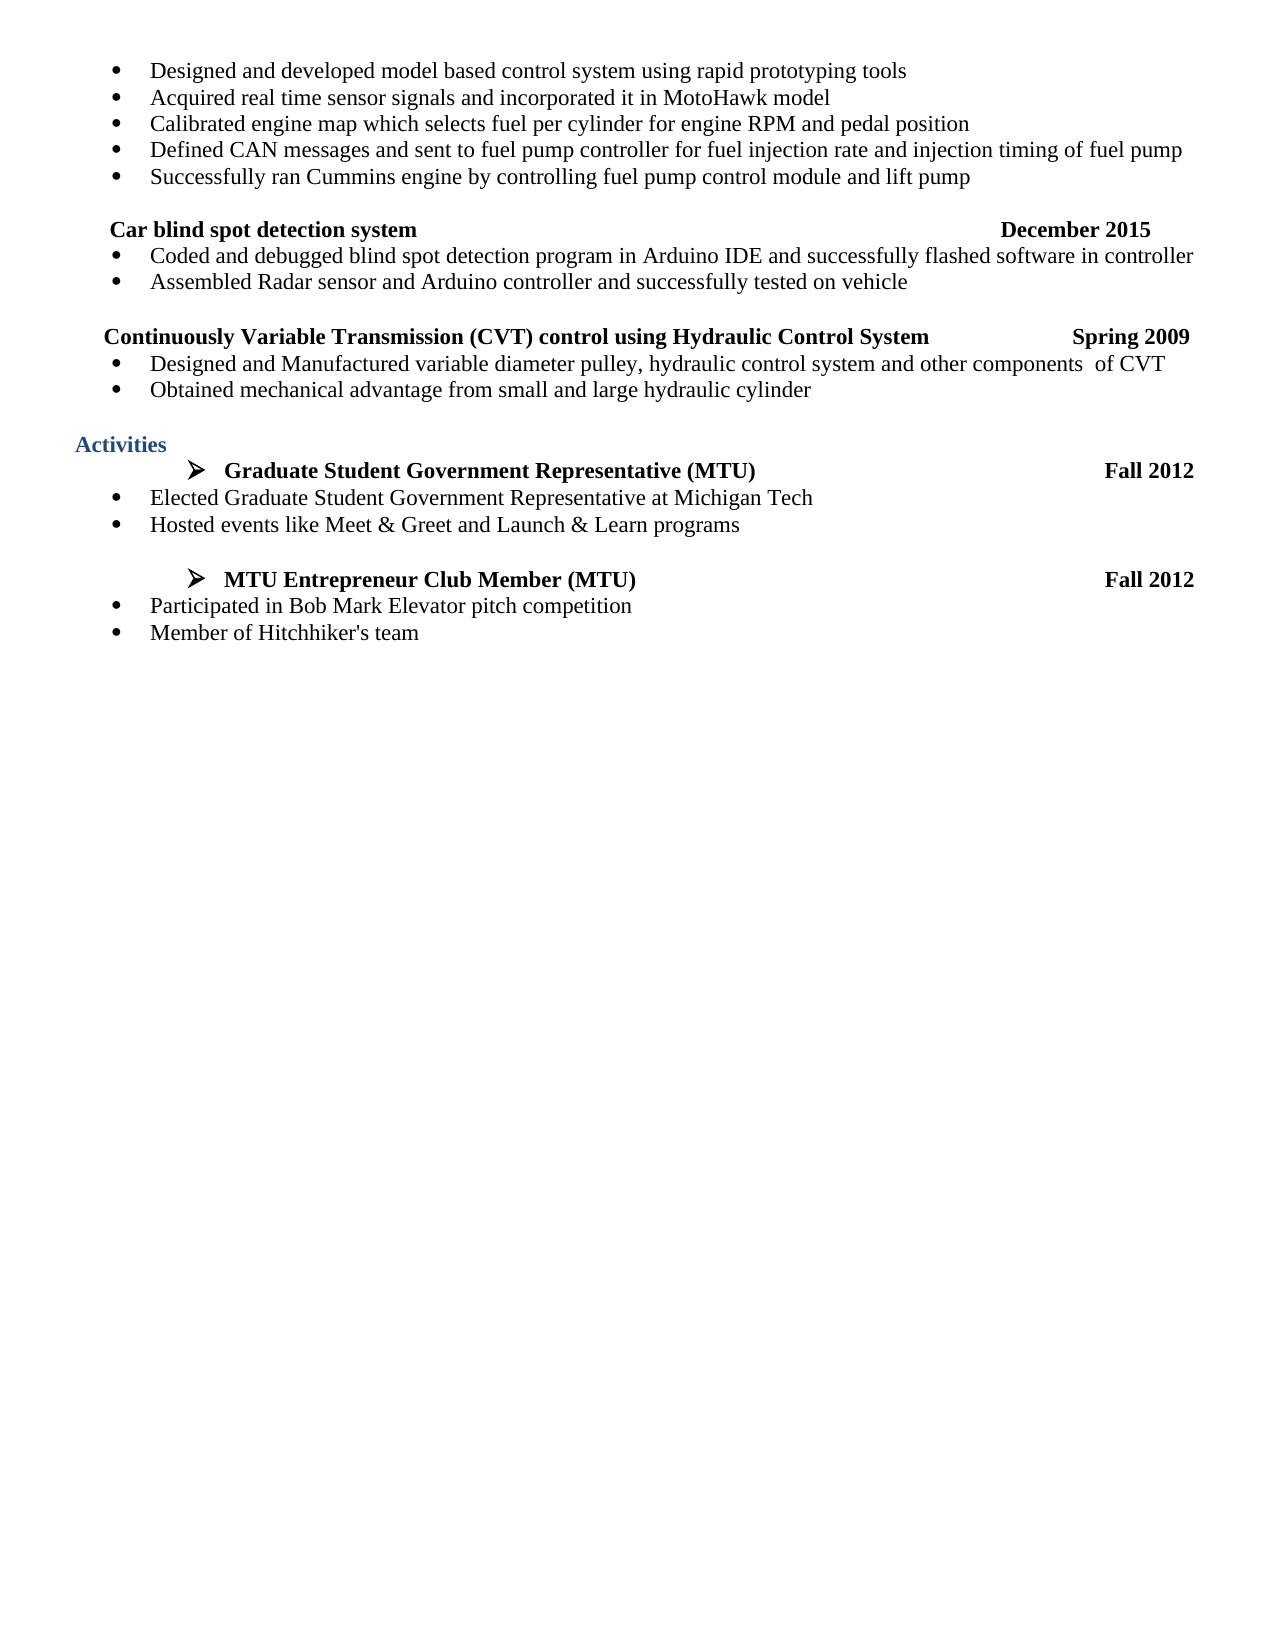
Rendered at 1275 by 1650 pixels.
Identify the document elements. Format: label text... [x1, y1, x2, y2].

list Designed and developed model based control system using rapid prototyping tools [112, 57, 1200, 84]
list Acquired real time sensor signals and incorporated it in MotoHawk model [112, 84, 1200, 110]
list Obtained mechanical advantage from small and large hydraulic cylinder [112, 376, 1200, 402]
list Designed and Manufactured variable diameter pulley, hydraulic control system and other components of CVT [112, 350, 1200, 376]
list Coded and debugged blind spot detection program in Arduino IDE and successfully flashed software in controller [112, 242, 1200, 268]
text Car blind spot detection system December 2015 [75, 216, 1200, 242]
list Assembled Radar sensor and Arduino controller and successfully tested on vehicle [112, 268, 1200, 295]
list Successfully ran Cummins engine by controlling fuel pump control module and lift pump [112, 163, 1200, 189]
list Participated in Bob Mark Elevator pitch competition [112, 593, 1200, 619]
text Continuously Variable Transmission (CVT) control using Hydraulic Control System Spring 2009 [75, 323, 1200, 350]
list Hosted events like Meet & Greet and Launch & Learn programs [112, 511, 1200, 537]
list Calibrated engine map which selects fuel per cylinder for engine RPM and pedal position [112, 110, 1200, 137]
list Elected Graduate Student Government Representative at Michigan Tech [112, 484, 1200, 511]
list Member of Hitchhiker's team [112, 619, 1200, 645]
list MTU Entrepreneur Club Member (MTU) Fall 2012 [186, 566, 1200, 593]
list Defined CAN messages and sent to fuel pump controller for fuel injection rate and injection timing of fuel pump [112, 137, 1200, 163]
list Graduate Student Government Representative (MTU) Fall 2012 [186, 458, 1200, 484]
text Activities [75, 431, 1200, 458]
